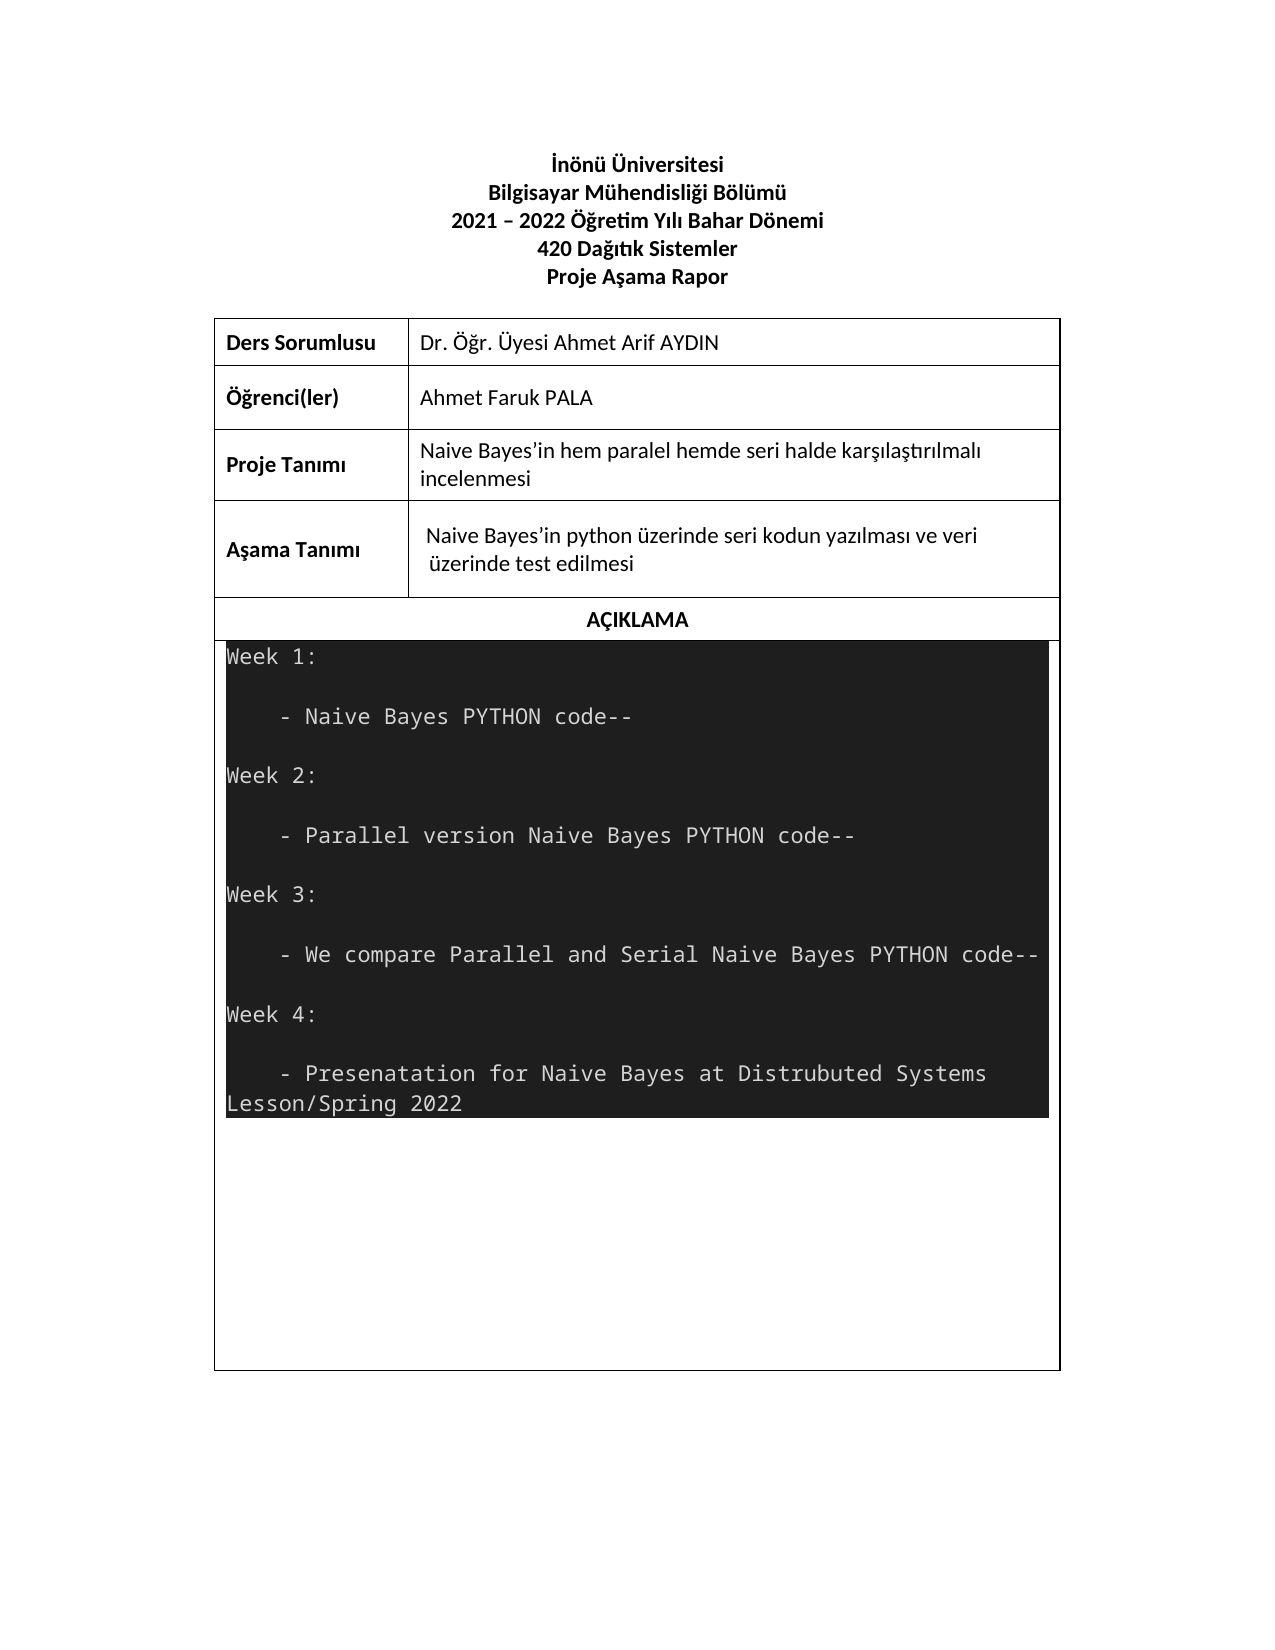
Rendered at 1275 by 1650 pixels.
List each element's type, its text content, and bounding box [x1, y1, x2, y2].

table_cell Week 1: - Naive Bayes PYTHON code-- Week 2: - Parallel version Naive Bayes PYTHON code-- Week 3: - We compare Parallel and Serial Naive Bayes PYTHON code-- Week 4: - Presenatation for Naive Bayes at Distrubuted Systems Lesson/Spring 2022 [215, 641, 1059, 1370]
text Proje Aşama Rapor [150, 262, 1125, 290]
table_cell AÇIKLAMA [215, 598, 1059, 640]
text Bilgisayar Mühendisliği Bölümü [150, 178, 1125, 206]
table_header Ders Sorumlusu [215, 319, 408, 365]
table_cell Naive Bayes’in python üzerinde seri kodun yazılması ve veri üzerinde test edilmesi [409, 501, 1059, 597]
table_cell Aşama Tanımı [215, 501, 408, 597]
text İnönü Üniversitesi [150, 150, 1125, 178]
table_header Dr. Öğr. Üyesi Ahmet Arif AYDIN [409, 319, 1059, 365]
table_cell Ahmet Faruk PALA [409, 366, 1059, 428]
text 2021 – 2022 Öğretim Yılı Bahar Dönemi [150, 206, 1125, 234]
text 420 Dağıtık Sistemler [150, 234, 1125, 262]
table_cell Öğrenci(ler) [215, 366, 408, 428]
table_cell Naive Bayes’in hem paralel hemde seri halde karşılaştırılmalı incelenmesi [409, 430, 1059, 500]
table_cell Proje Tanımı [215, 430, 408, 500]
